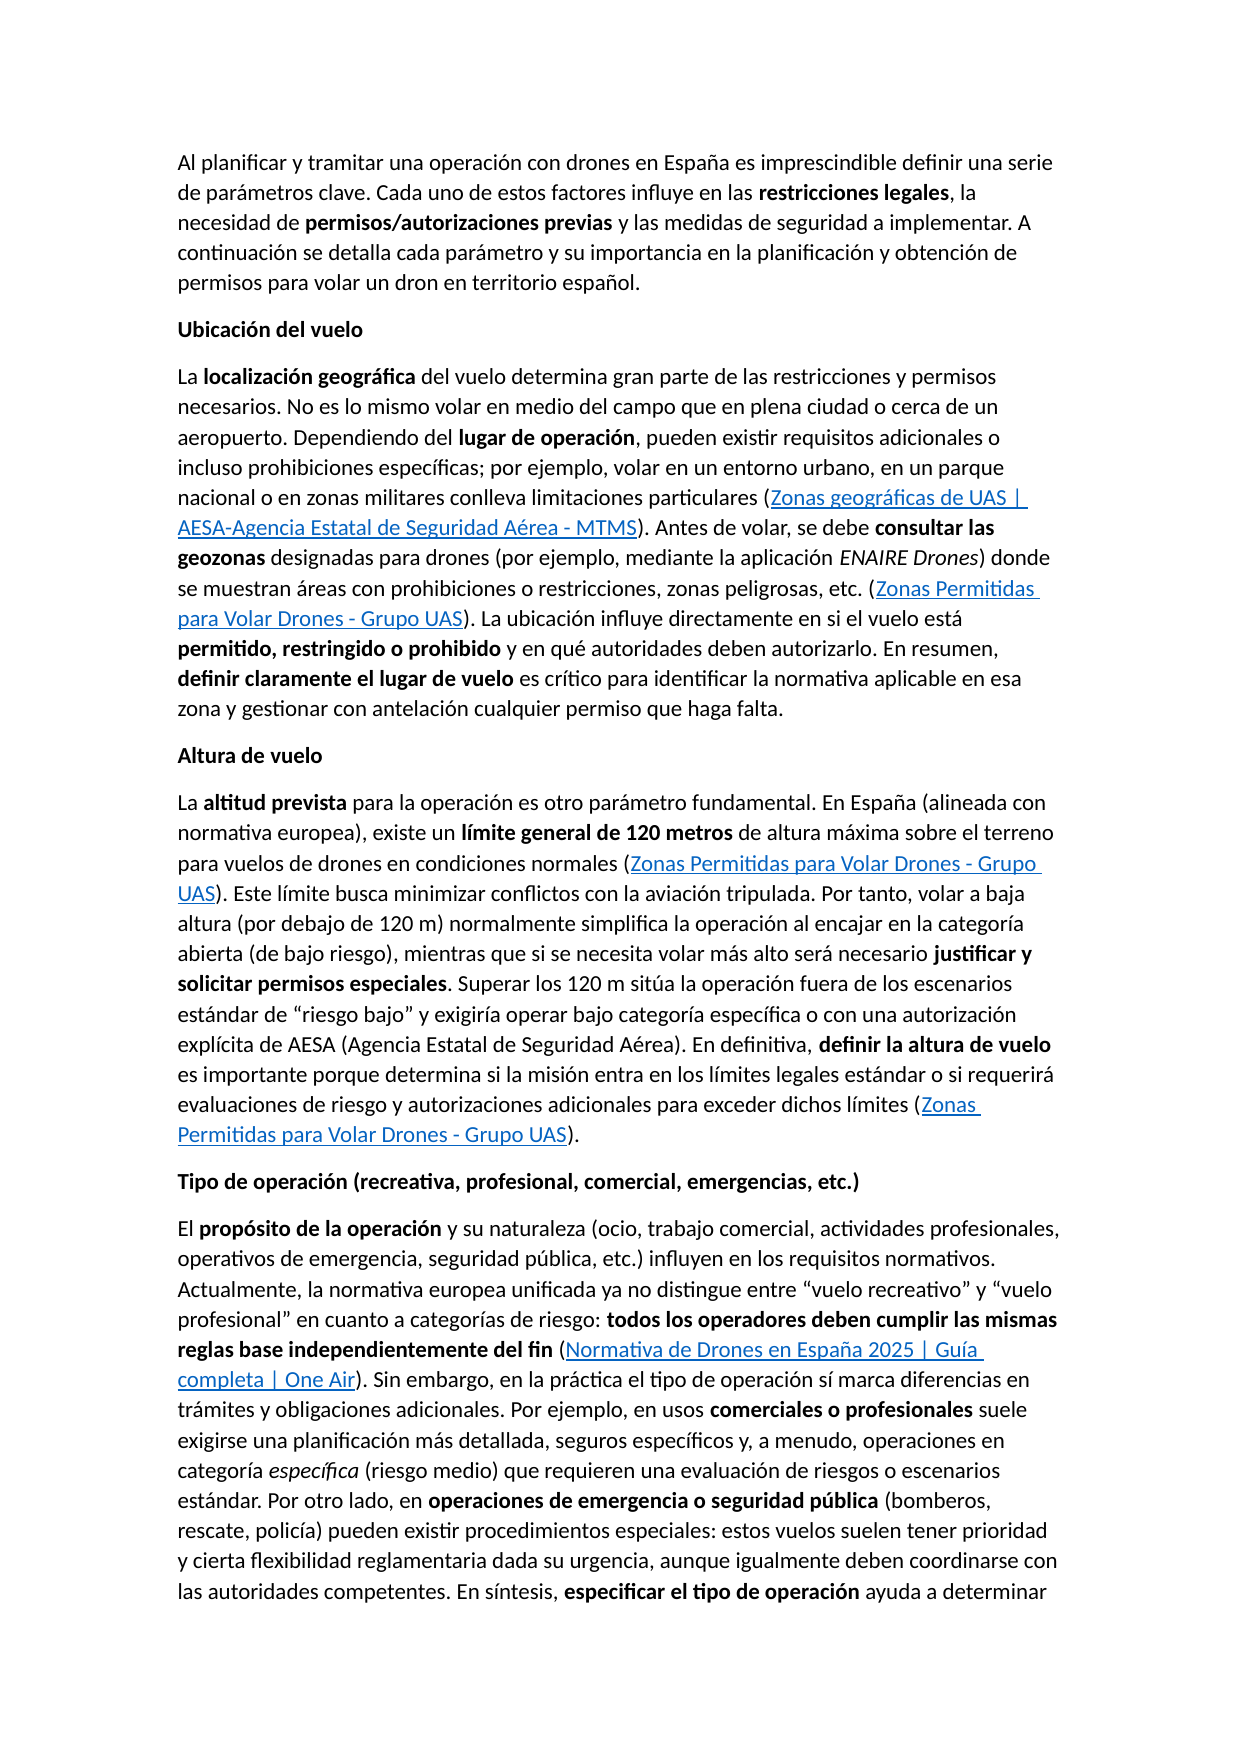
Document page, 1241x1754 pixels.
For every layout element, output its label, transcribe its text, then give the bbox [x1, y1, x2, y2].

text Al planificar y tramitar una operación con drones en España es imprescindible definir una serie de parámetros clave. Cada uno de estos factores influye en las restricciones legales, la necesidad de permisos/autorizaciones previas y las medidas de seguridad a implementar. A continuación se detalla cada parámetro y su importancia en la planificación y obtención de permisos para volar un dron en territorio español. [177, 148, 1063, 296]
text Ubicación del vuelo [177, 315, 1063, 343]
text La localización geográfica del vuelo determina gran parte de las restricciones y permisos necesarios. No es lo mismo volar en medio del campo que en plena ciudad o cerca de un aeropuerto. Dependiendo del lugar de operación, pueden existir requisitos adicionales o incluso prohibiciones específicas; por ejemplo, volar en un entorno urbano, en un parque nacional o en zonas militares conlleva limitaciones particulares (Zonas geográficas de UAS | AESA-Agencia Estatal de Seguridad Aérea - MTMS). Antes de volar, se debe consultar las geozonas designadas para drones (por ejemplo, mediante la aplicación ENAIRE Drones) donde se muestran áreas con prohibiciones o restricciones, zonas peligrosas, etc. (Zonas Permitidas para Volar Drones - Grupo UAS). La ubicación influye directamente en si el vuelo está permitido, restringido o prohibido y en qué autoridades deben autorizarlo. En resumen, definir claramente el lugar de vuelo es crítico para identificar la normativa aplicable en esa zona y gestionar con antelación cualquier permiso que haga falta. [177, 362, 1063, 722]
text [177, 1214, 1063, 1605]
text Altura de vuelo [177, 741, 1063, 769]
text Tipo de operación (recreativa, profesional, comercial, emergencias, etc.) [177, 1167, 1063, 1195]
text La altitud prevista para la operación es otro parámetro fundamental. En España (alineada con normativa europea), existe un límite general de 120 metros de altura máxima sobre el terreno para vuelos de drones en condiciones normales (Zonas Permitidas para Volar Drones - Grupo UAS). Este límite busca minimizar conflictos con la aviación tripulada. Por tanto, volar a baja altura (por debajo de 120 m) normalmente simplifica la operación al encajar en la categoría abierta (de bajo riesgo), mientras que si se necesita volar más alto será necesario justificar y solicitar permisos especiales. Superar los 120 m sitúa la operación fuera de los escenarios estándar de “riesgo bajo” y exigiría operar bajo categoría específica o con una autorización explícita de AESA (Agencia Estatal de Seguridad Aérea). En definitiva, definir la altura de vuelo es importante porque determina si la misión entra en los límites legales estándar o si requerirá evaluaciones de riesgo y autorizaciones adicionales para exceder dichos límites (Zonas Permitidas para Volar Drones - Grupo UAS). [177, 788, 1063, 1148]
